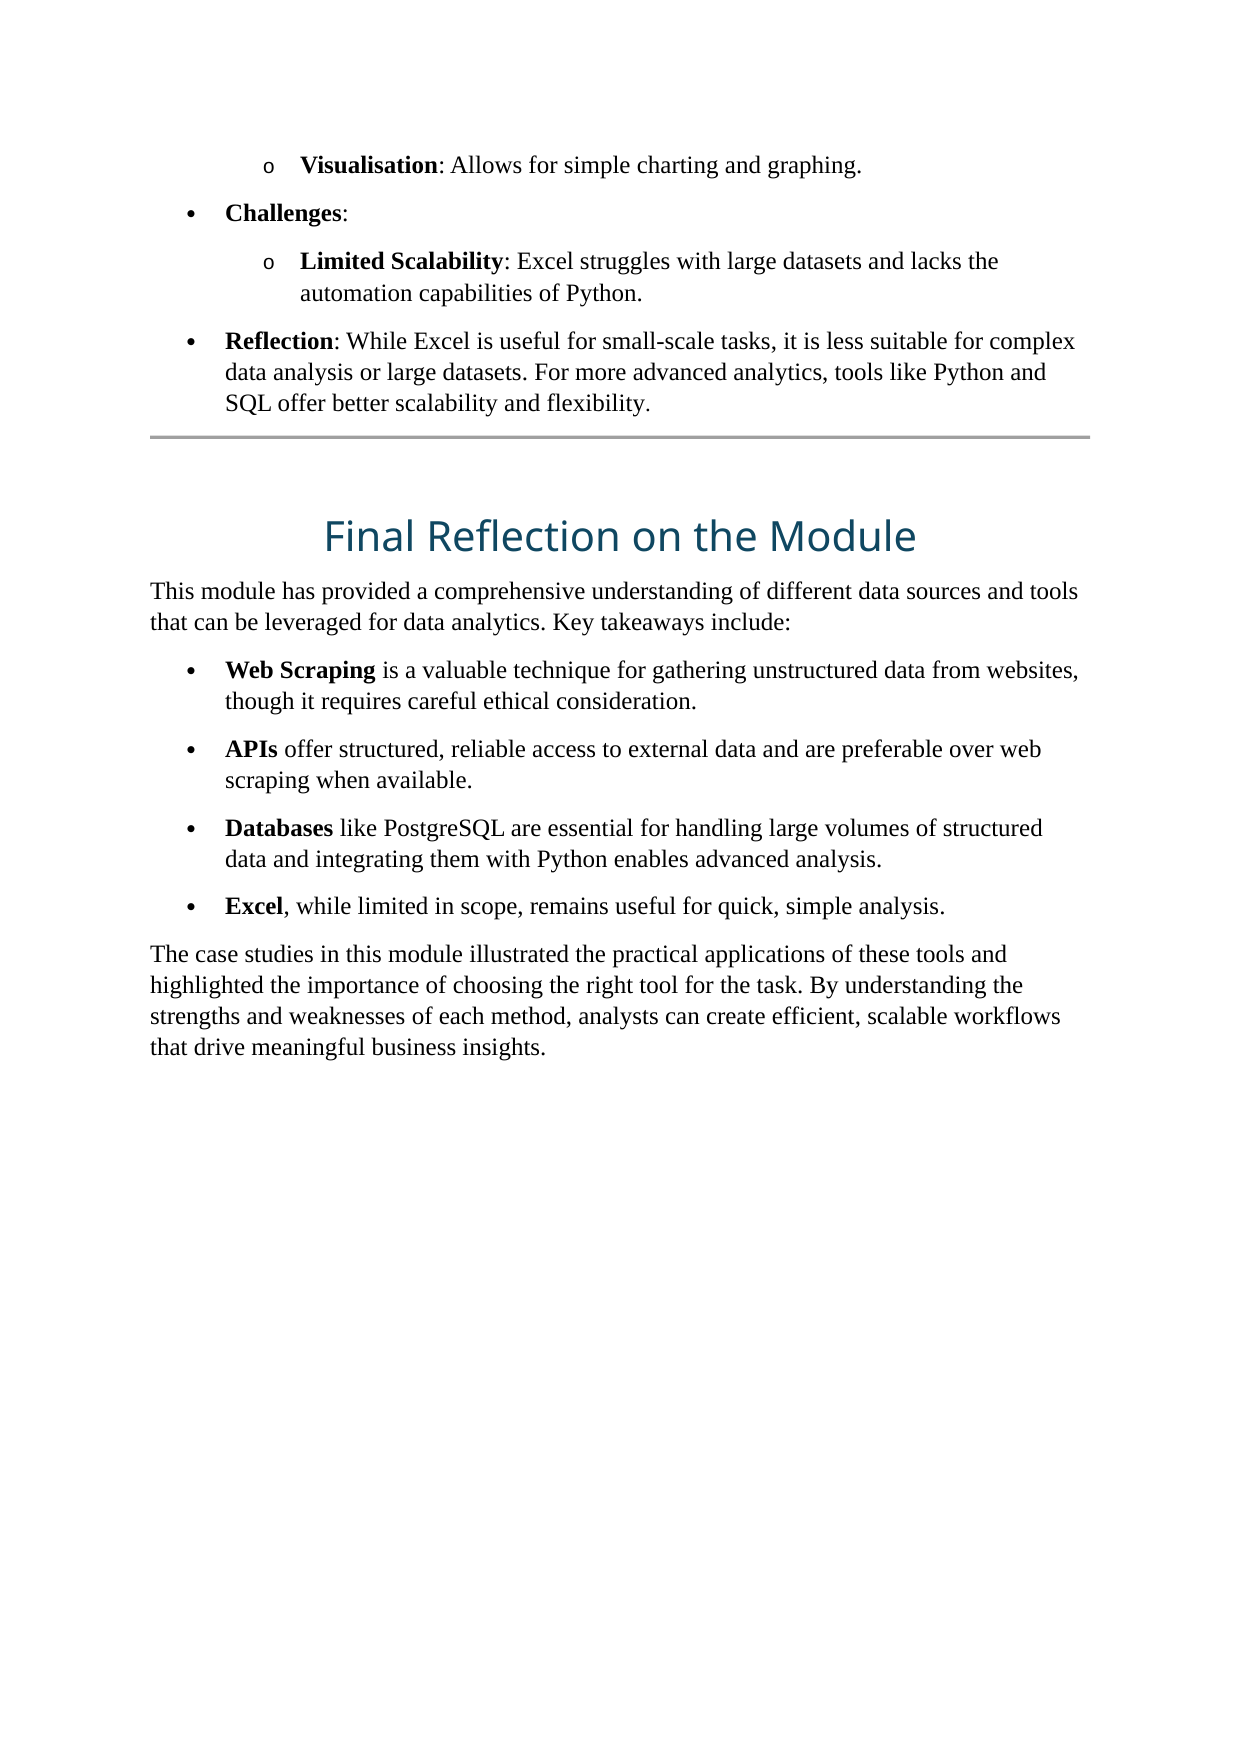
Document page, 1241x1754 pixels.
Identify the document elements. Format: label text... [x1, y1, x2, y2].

list Reflection: While Excel is useful for small-scale tasks, it is less suitable for complex data analysis or large datasets. For more advanced analytics, tools like Python and SQL offer better scalability and flexibility. [187, 326, 1090, 417]
list Limited Scalability: Excel struggles with large datasets and lacks the automation capabilities of Python. [262, 246, 1090, 307]
list Challenges: [187, 198, 1090, 227]
subtitle Final Reflection on the Module [150, 507, 1090, 564]
text This module has provided a comprehensive understanding of different data sources and tools that can be leveraged for data analytics. Key takeaways include: [150, 576, 1090, 636]
list Databases like PostgreSQL are essential for handling large volumes of structured data and integrating them with Python enables advanced analysis. [187, 813, 1090, 872]
list Visualisation: Allows for simple charting and graphing. [262, 150, 1090, 179]
list Web Scraping is a valuable technique for gathering unstructured data from websites, though it requires careful ethical consideration. [187, 655, 1090, 715]
text The case studies in this module illustrated the practical applications of these tools and highlighted the importance of choosing the right tool for the task. By understanding the strengths and weaknesses of each method, analysts can create efficient, scalable workflows that drive meaningful business insights. [150, 939, 1090, 1061]
list Excel, while limited in scope, remains useful for quick, simple analysis. [187, 891, 1090, 920]
list APIs offer structured, reliable access to external data and are preferable over web scraping when available. [187, 734, 1090, 794]
